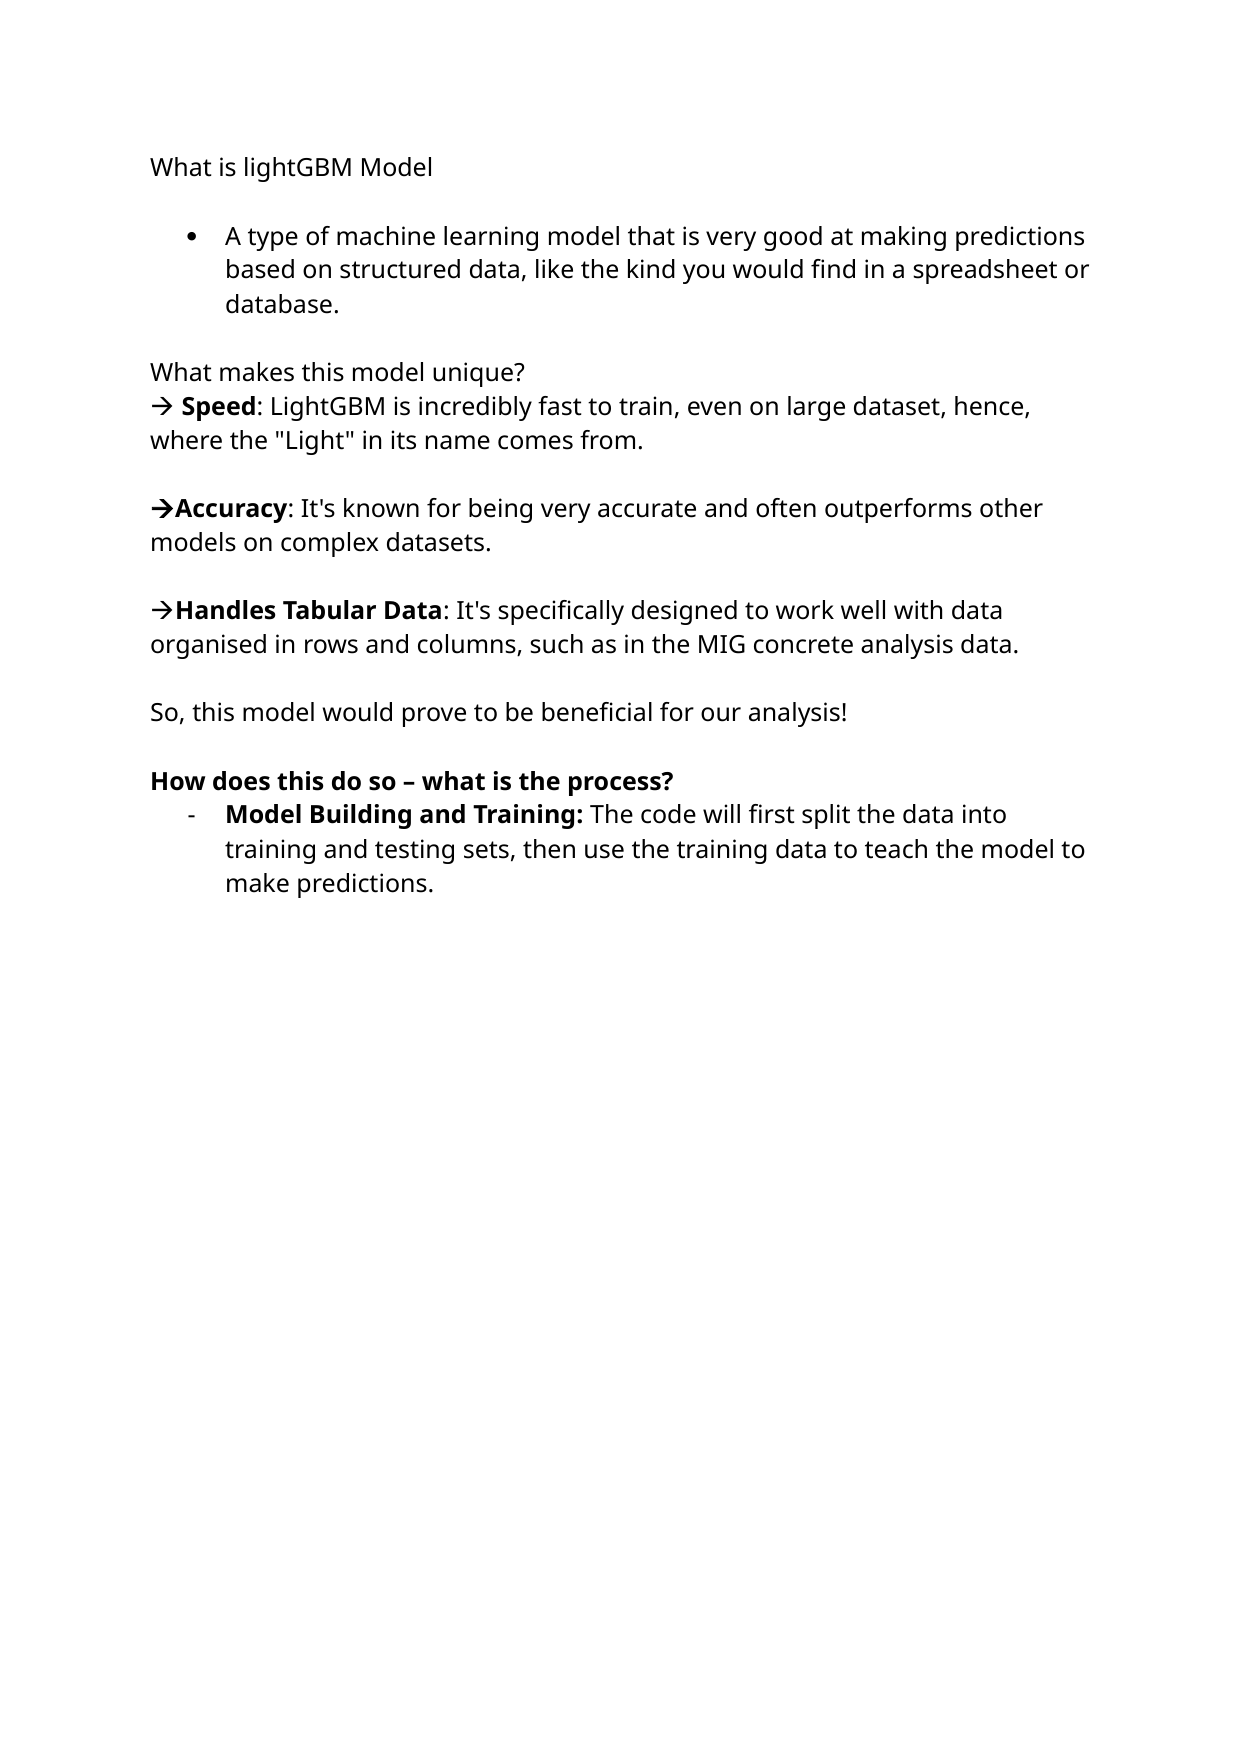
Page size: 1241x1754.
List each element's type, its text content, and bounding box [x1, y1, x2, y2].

text Accuracy: It's known for being very accurate and often outperforms other models on complex datasets. [150, 491, 1090, 559]
text Speed: LightGBM is incredibly fast to train, even on large dataset, hence, where the "Light" in its name comes from. [150, 388, 1090, 457]
text What is lightGBM Model [150, 150, 1090, 184]
text So, this model would prove to be beneficial for our analysis! [150, 695, 1090, 729]
text How does this do so – what is the process? [150, 763, 1090, 797]
list A type of machine learning model that is very good at making predictions based on structured data, like the kind you would find in a spreadsheet or database. [187, 218, 1090, 320]
text What makes this model unique? [150, 354, 1090, 388]
list Model Building and Training: The code will first split the data into training and testing sets, then use the training data to teach the model to make predictions. [187, 797, 1090, 899]
text Handles Tabular Data: It's specifically designed to work well with data organised in rows and columns, such as in the MIG concrete analysis data. [150, 593, 1090, 661]
